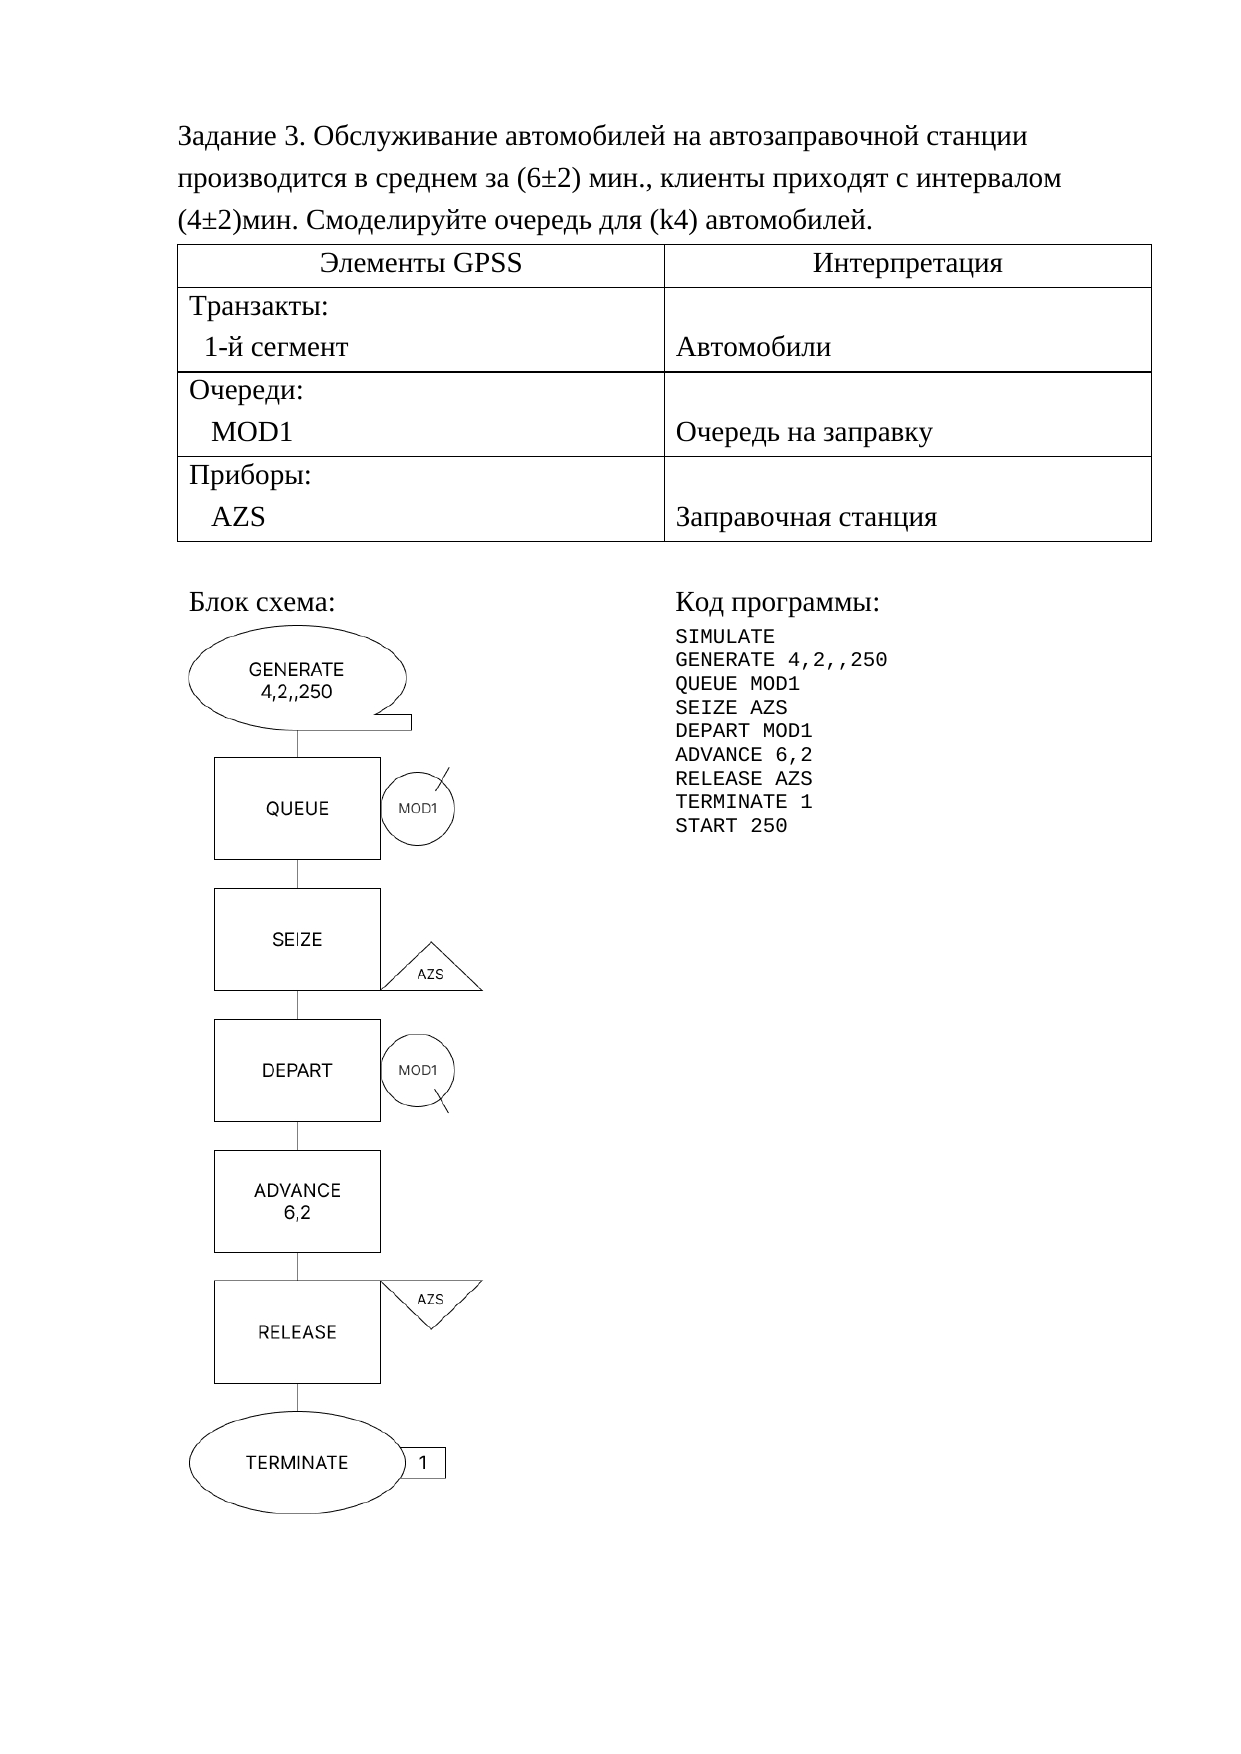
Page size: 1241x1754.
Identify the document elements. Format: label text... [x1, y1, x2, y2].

table_header Код программы: [664, 584, 1151, 626]
text Задание 3. Обслуживание автомобилей на автозаправочной станции производится в среднем за (6±2) мин., клиенты приходят с интервалом (4±2)мин. Смоделируйте очередь для (k4) автомобилей. [177, 118, 1152, 235]
table_cell Автомобили [665, 288, 1151, 371]
table_cell Транзакты: 1-й сегмент [178, 288, 664, 371]
table_cell Заправочная станция [665, 457, 1151, 541]
picture [188, 625, 491, 1514]
table_cell Очередь на заправку [665, 373, 1151, 456]
table_cell Очереди: MOD1 [178, 373, 664, 456]
table_header Интерпретация [665, 245, 1151, 287]
table_cell Приборы: AZS [178, 457, 664, 541]
table_header Блок схема: [177, 584, 664, 626]
table_cell SIMULATE GENERATE 4,2,,250 QUEUE MOD1 SEIZE AZS DEPART MOD1 ADVANCE 6,2 RELEASE AZS TERMINATE 1 START 250 [664, 626, 1151, 1563]
table_cell [177, 626, 664, 1563]
table_header Элементы GPSS [178, 245, 664, 287]
